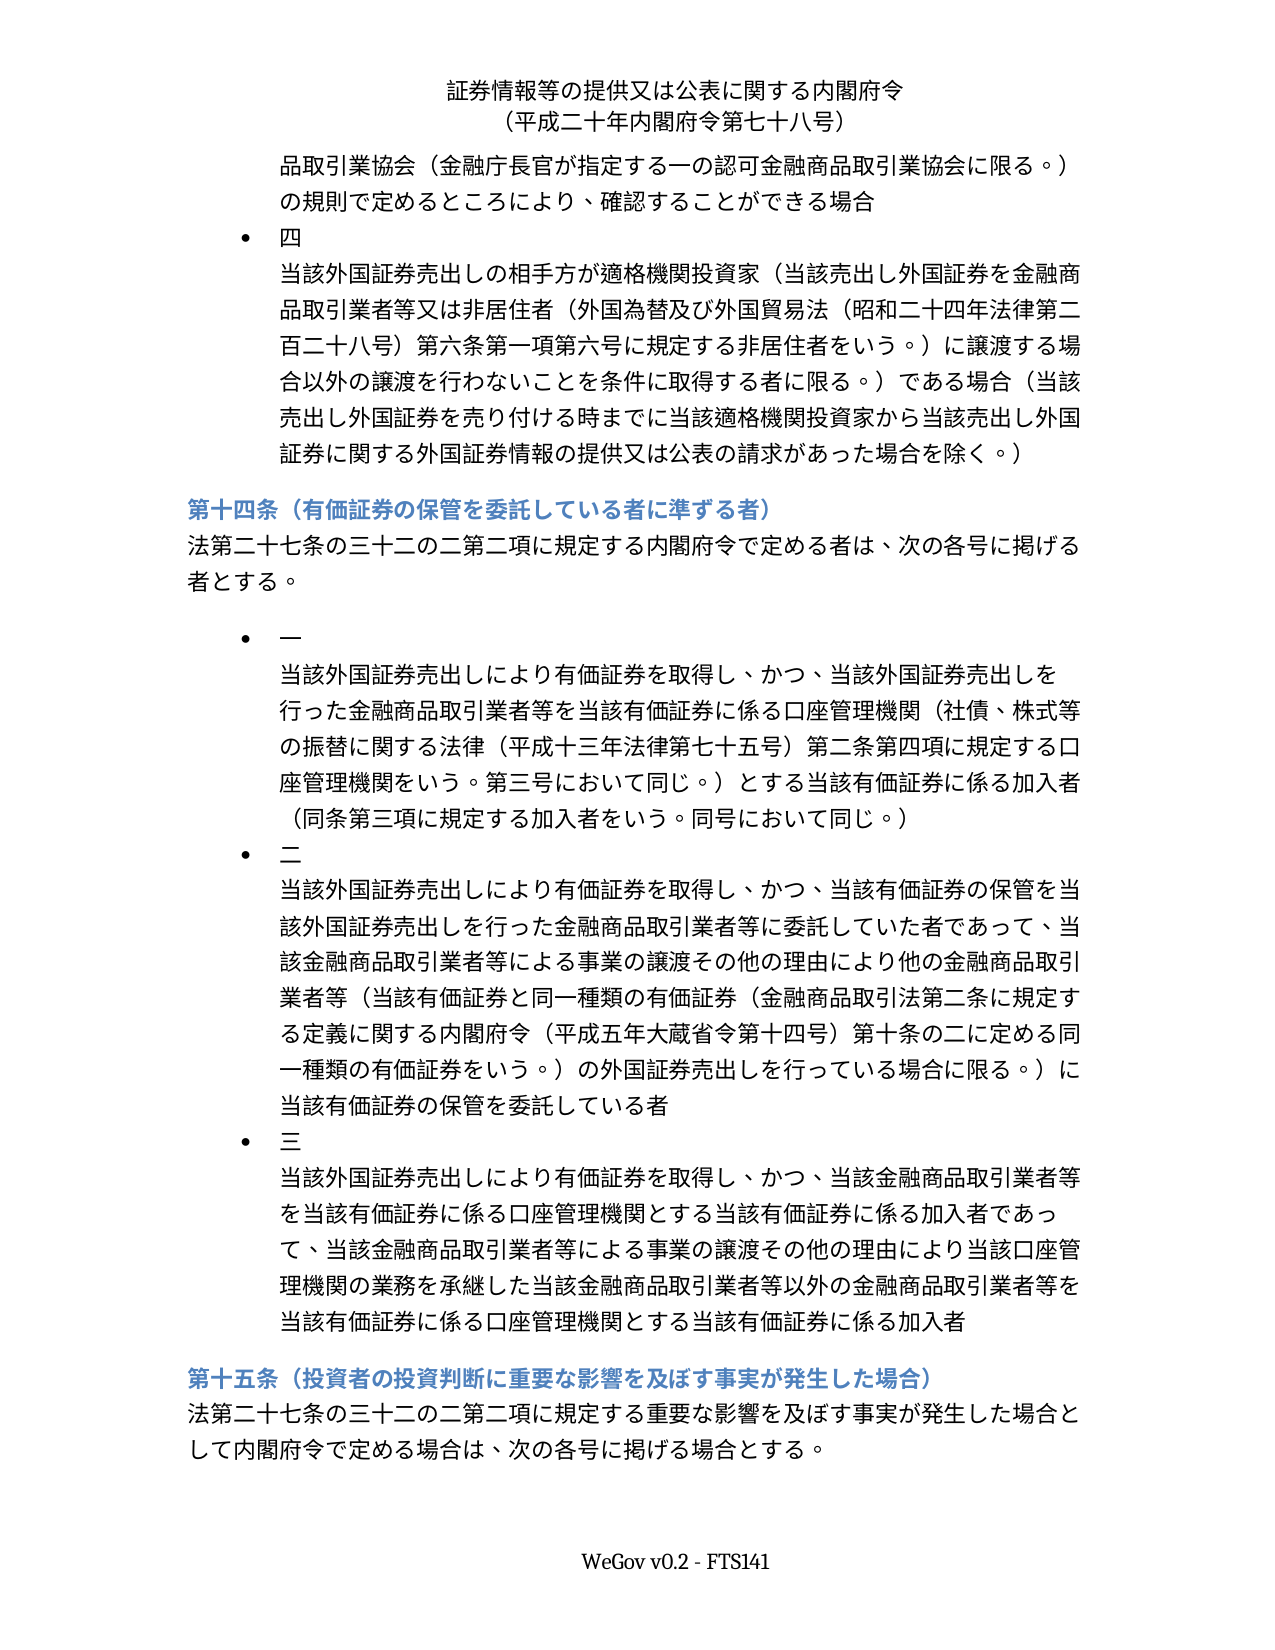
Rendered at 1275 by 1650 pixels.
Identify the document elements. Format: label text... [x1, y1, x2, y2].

list 三 当該外国証券売出しにより有価証券を取得し、かつ、当該金融商品取引業者等を当該有価証券に係る口座管理機関とする当該有価証券に係る加入者であって、当該金融商品取引業者等による事業の譲渡その他の理由により当該口座管理機関の業務を承継した当該金融商品取引業者等以外の金融商品取引業者等を当該有価証券に係る口座管理機関とする当該有価証券に係る加入者 [242, 1126, 1087, 1337]
subtitle 第十四条（有価証券の保管を委託している者に準ずる者） [187, 494, 1087, 526]
text 法第二十七条の三十二の二第二項に規定する内閣府令で定める者は、次の各号に掲げる者とする。 [187, 530, 1087, 597]
list 四 当該外国証券売出しの相手方が適格機関投資家（当該売出し外国証券を金融商品取引業者等又は非居住者（外国為替及び外国貿易法（昭和二十四年法律第二百二十八号）第六条第一項第六号に規定する非居住者をいう。）に譲渡する場合以外の譲渡を行わないことを条件に取得する者に限る。）である場合（当該売出し外国証券を売り付ける時までに当該適格機関投資家から当該売出し外国証券に関する外国証券情報の提供又は公表の請求があった場合を除く。） [242, 222, 1087, 469]
subtitle 第十五条（投資者の投資判断に重要な影響を及ぼす事実が発生した場合） [187, 1362, 1087, 1394]
list 二 当該外国証券売出しにより有価証券を取得し、かつ、当該有価証券の保管を当該外国証券売出しを行った金融商品取引業者等に委託していた者であって、当該金融商品取引業者等による事業の譲渡その他の理由により他の金融商品取引業者等（当該有価証券と同一種類の有価証券（金融商品取引法第二条に規定する定義に関する内閣府令（平成五年大蔵省令第十四号）第十条の二に定める同一種類の有価証券をいう。）の外国証券売出しを行っている場合に限る。）に当該有価証券の保管を委託している者 [242, 838, 1087, 1121]
text 法第二十七条の三十二の二第二項に規定する重要な影響を及ぼす事実が発生した場合として内閣府令で定める場合は、次の各号に掲げる場合とする。 [187, 1398, 1087, 1466]
list 一 当該外国証券売出しにより有価証券を取得し、かつ、当該外国証券売出しを行った金融商品取引業者等を当該有価証券に係る口座管理機関（社債、株式等の振替に関する法律（平成十三年法律第七十五号）第二条第四項に規定する口座管理機関をいう。第三号において同じ。）とする当該有価証券に係る加入者（同条第三項に規定する加入者をいう。同号において同じ。） [242, 623, 1087, 834]
